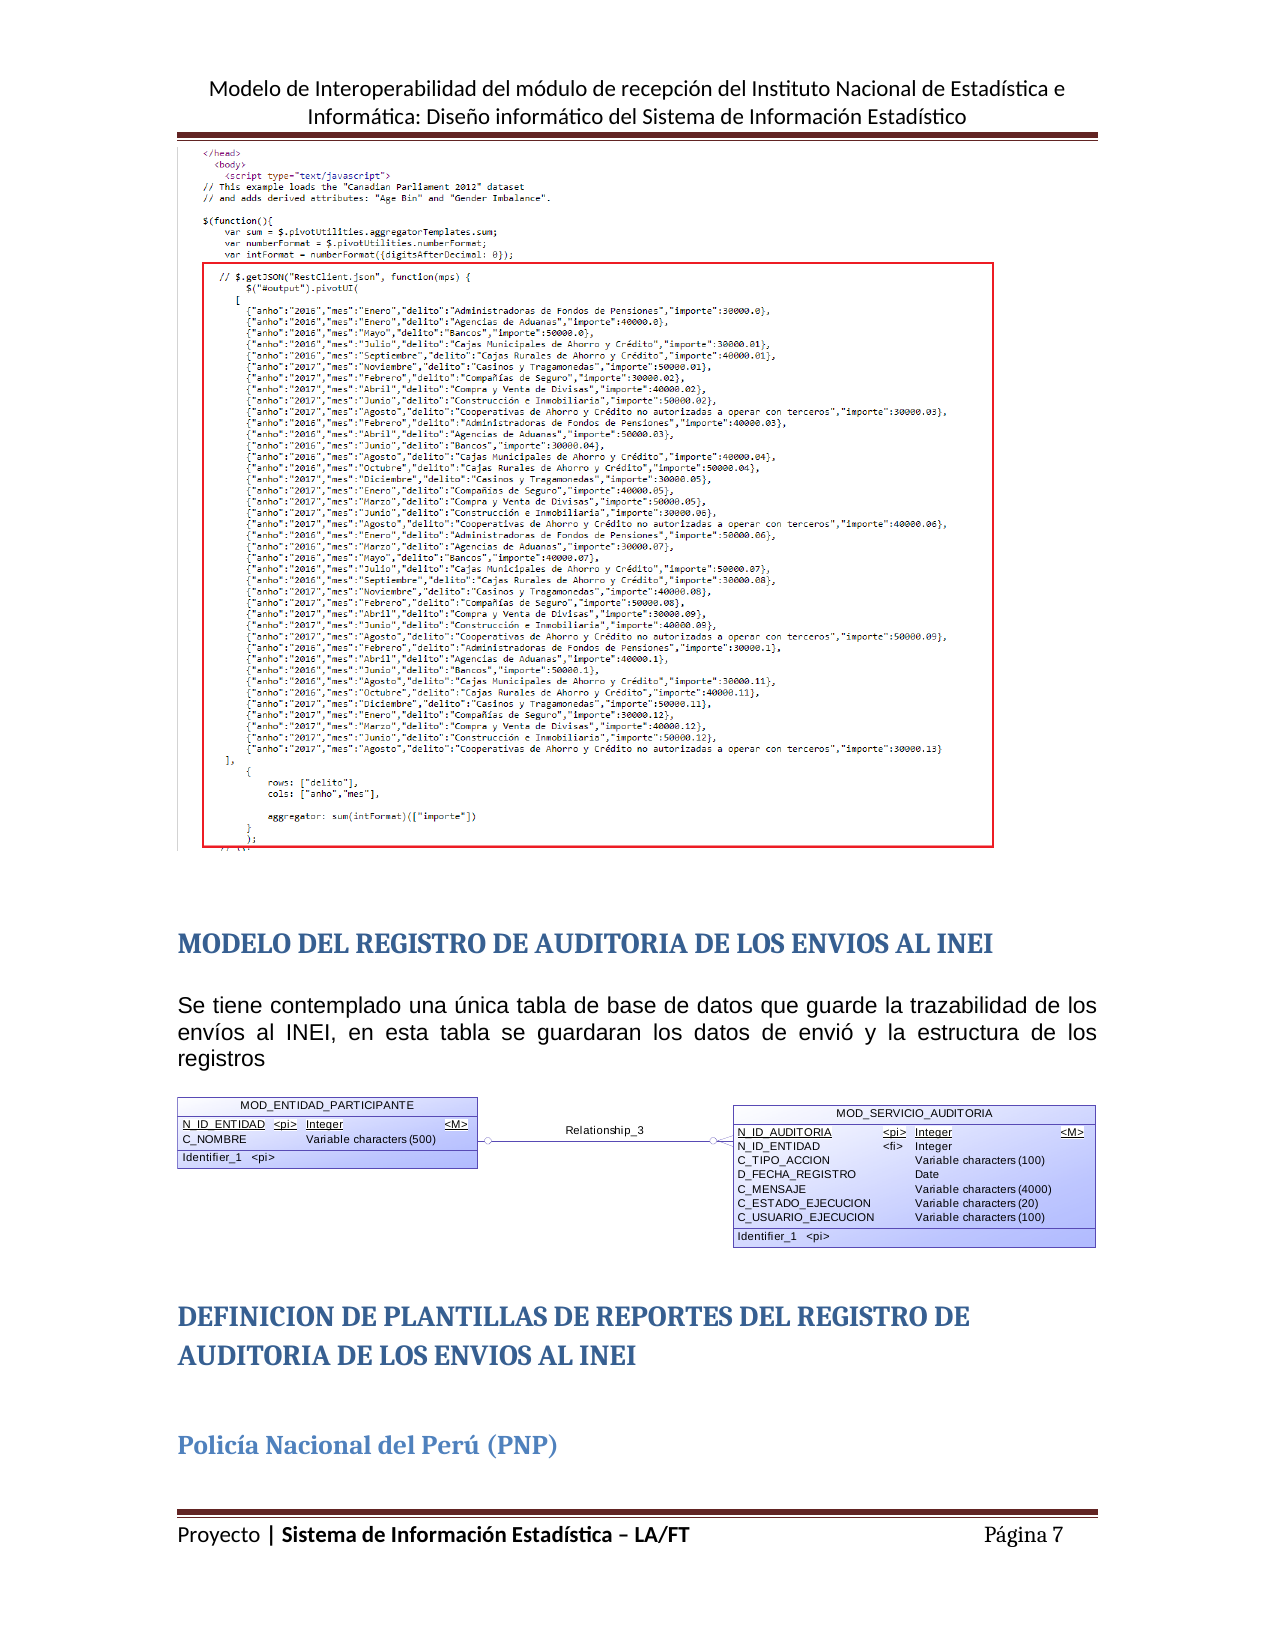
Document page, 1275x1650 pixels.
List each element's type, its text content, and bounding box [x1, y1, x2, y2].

subtitle DEFINICION DE PLANTILLAS DE REPORTES DEL REGISTRO DE AUDITORIA DE LOS ENVIOS AL INEI [177, 1300, 1098, 1372]
picture [177, 147, 1097, 851]
subtitle Policía Nacional del Perú (PNP) [177, 1430, 1098, 1461]
text Se tiene contemplado una única tabla de base de datos que guarde la trazabilidad de los envíos al INEI, en esta tabla se guardaran los datos de envió y la estructura de los registros [177, 992, 1098, 1071]
subtitle MODELO DEL REGISTRO DE AUDITORIA DE LOS ENVIOS AL INEI [177, 927, 1098, 961]
